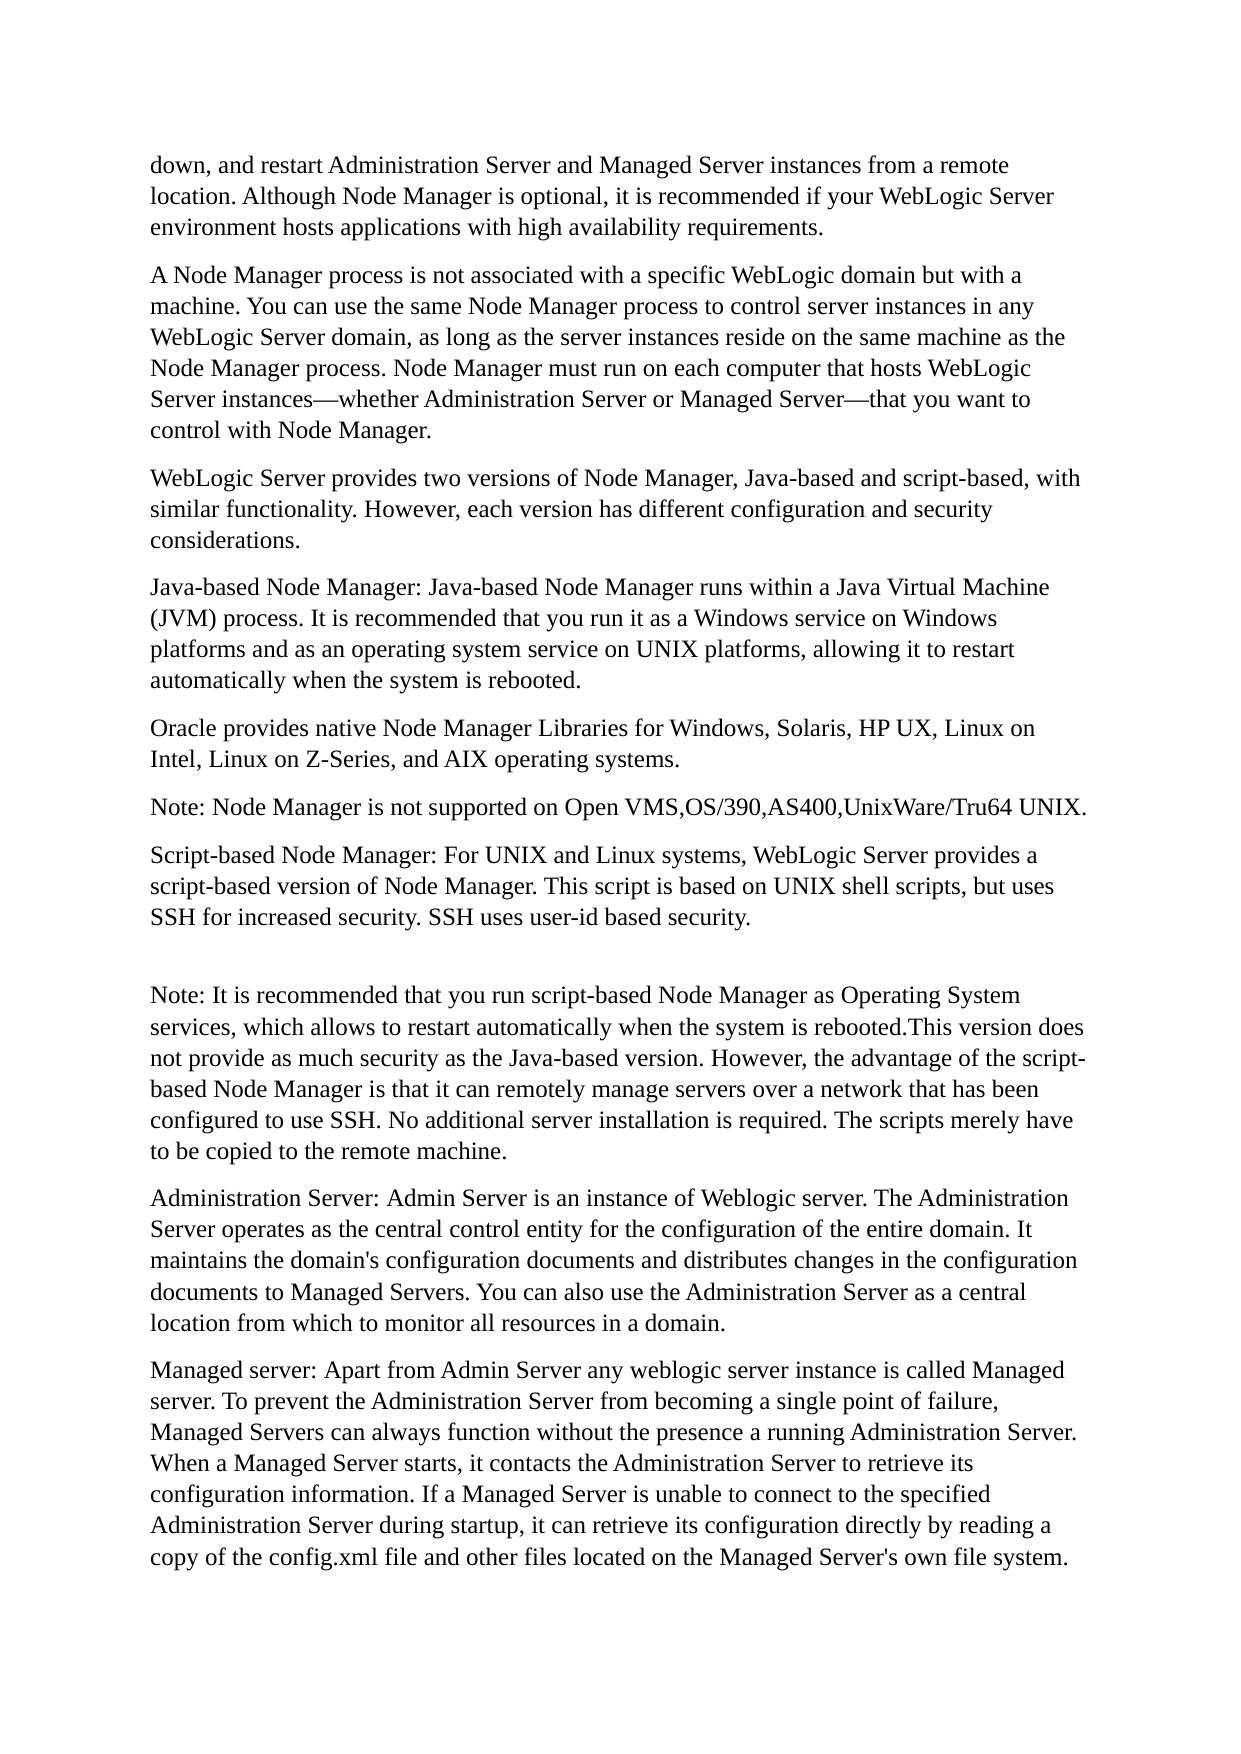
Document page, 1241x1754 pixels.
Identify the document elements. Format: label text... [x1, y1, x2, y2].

text Script-based Node Manager: For UNIX and Linux systems, WebLogic Server provides a script-based version of Node Manager. This script is based on UNIX shell scripts, but uses SSH for increased security. SSH uses user-id based security. [150, 840, 1090, 931]
text Note: It is recommended that you run script-based Node Manager as Operating System services, which allows to restart automatically when the system is rebooted.This version does not provide as much security as the Java-based version. However, the advantage of the script-based Node Manager is that it can remotely manage servers over a network that has been configured to use SSH. No additional server installation is required. The scripts merely have to be copied to the remote machine. [150, 949, 1090, 1164]
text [150, 150, 1090, 241]
text Java-based Node Manager: Java-based Node Manager runs within a Java Virtual Machine (JVM) process. It is recommended that you run it as a Windows service on Windows platforms and as an operating system service on UNIX platforms, allowing it to restart automatically when the system is rebooted. [150, 572, 1090, 694]
text Administration Server: Admin Server is an instance of Weblogic server. The Administration Server operates as the central control entity for the configuration of the entire domain. It maintains the domain's configuration documents and distributes changes in the configuration documents to Managed Servers. You can also use the Administration Server as a central location from which to monitor all resources in a domain. [150, 1183, 1090, 1336]
text Oracle provides native Node Manager Libraries for Windows, Solaris, HP UX, Linux on Intel, Linux on Z-Series, and AIX operating systems. [150, 713, 1090, 773]
text A Node Manager process is not associated with a specific WebLogic domain but with a machine. You can use the same Node Manager process to control server instances in any WebLogic Server domain, as long as the server instances reside on the same machine as the Node Manager process. Node Manager must run on each computer that hosts WebLogic Server instances—whether Administration Server or Managed Server—that you want to control with Node Manager. [150, 260, 1090, 444]
text WebLogic Server provides two versions of Node Manager, Java-based and script-based, with similar functionality. However, each version has different configuration and security considerations. [150, 463, 1090, 553]
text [150, 1355, 1090, 1570]
